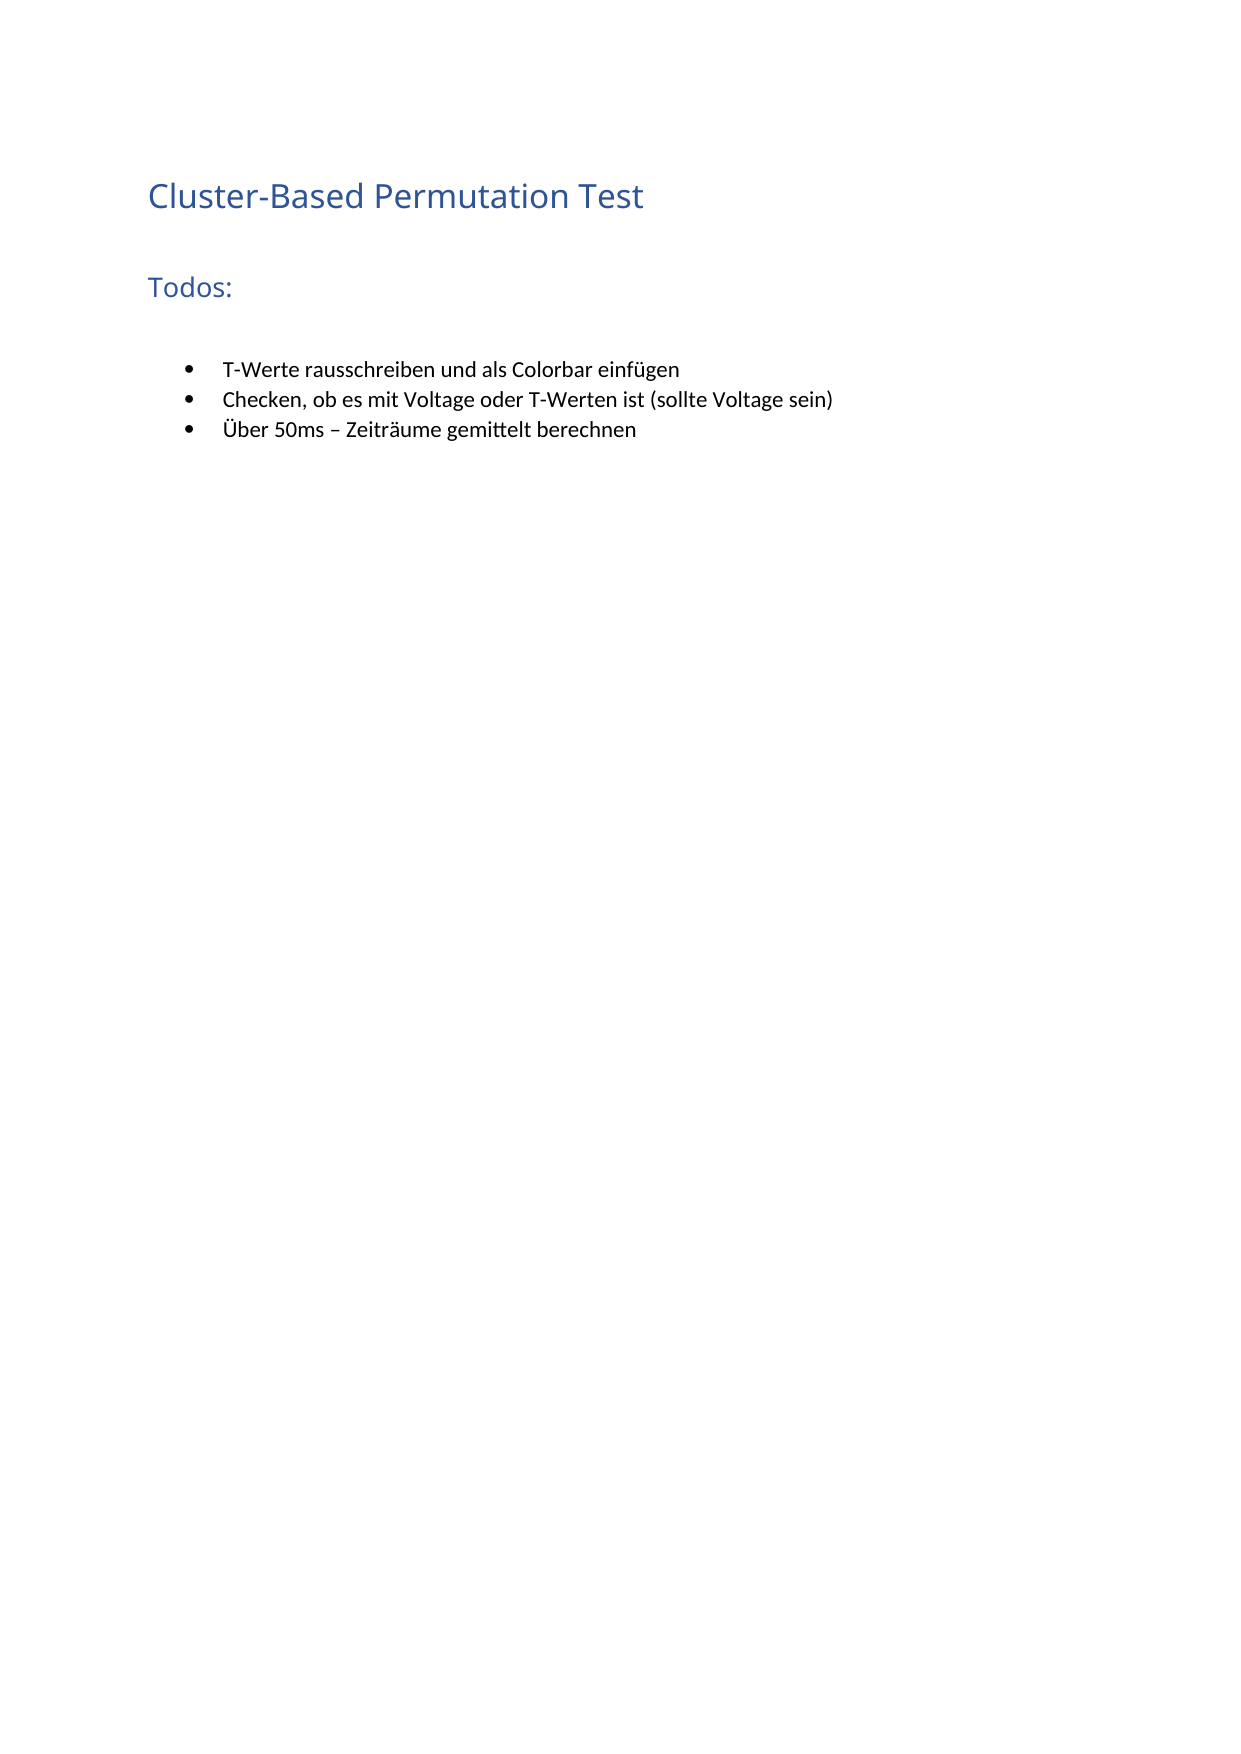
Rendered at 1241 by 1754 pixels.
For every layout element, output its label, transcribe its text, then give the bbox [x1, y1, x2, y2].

subtitle Cluster-Based Permutation Test [148, 173, 1093, 218]
list Über 50ms – Zeiträume gemittelt berechnen [185, 416, 1093, 443]
subtitle Todos: [148, 268, 1093, 305]
list Checken, ob es mit Voltage oder T-Werten ist (sollte Voltage sein) [185, 385, 1093, 413]
list T-Werte rausschreiben und als Colorbar einfügen [185, 355, 1093, 383]
